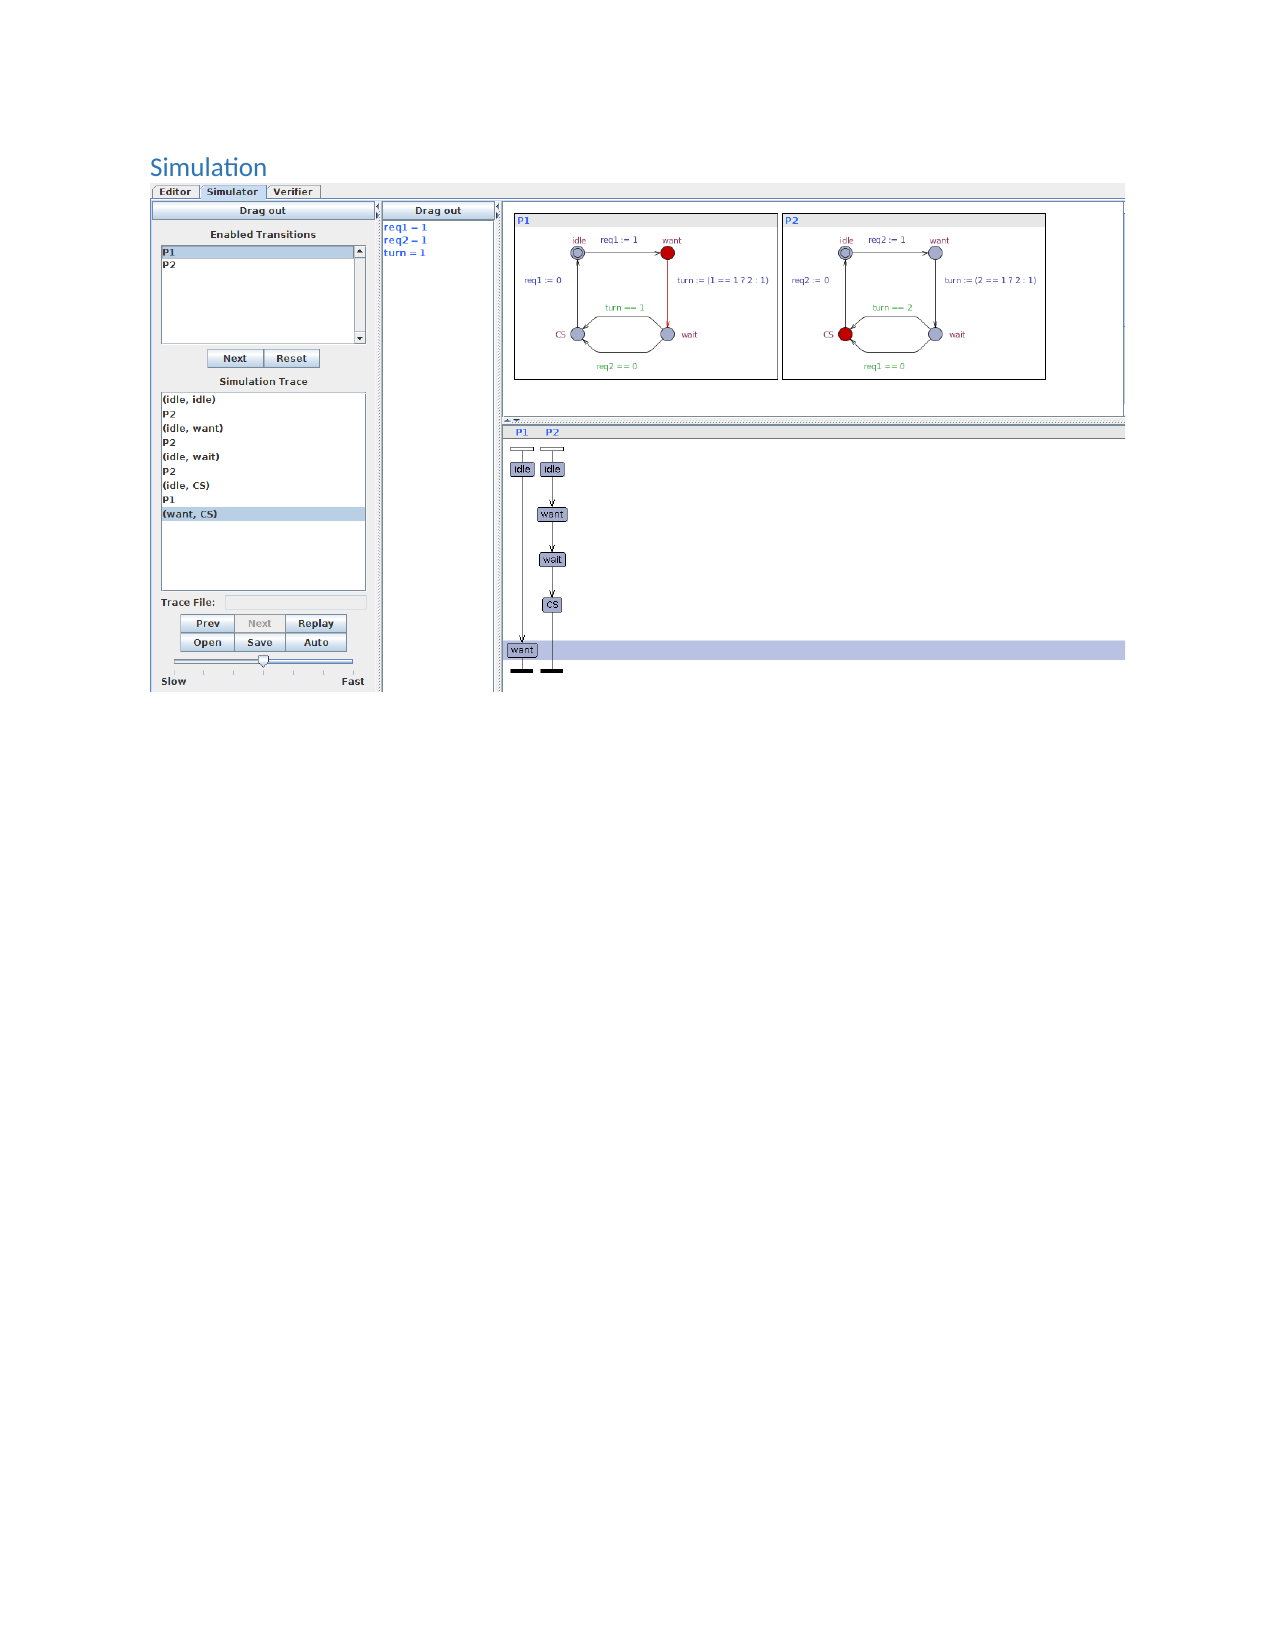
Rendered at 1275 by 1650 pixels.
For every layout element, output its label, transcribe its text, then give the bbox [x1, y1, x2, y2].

subtitle Simulation [150, 150, 1125, 183]
picture [150, 183, 1125, 692]
